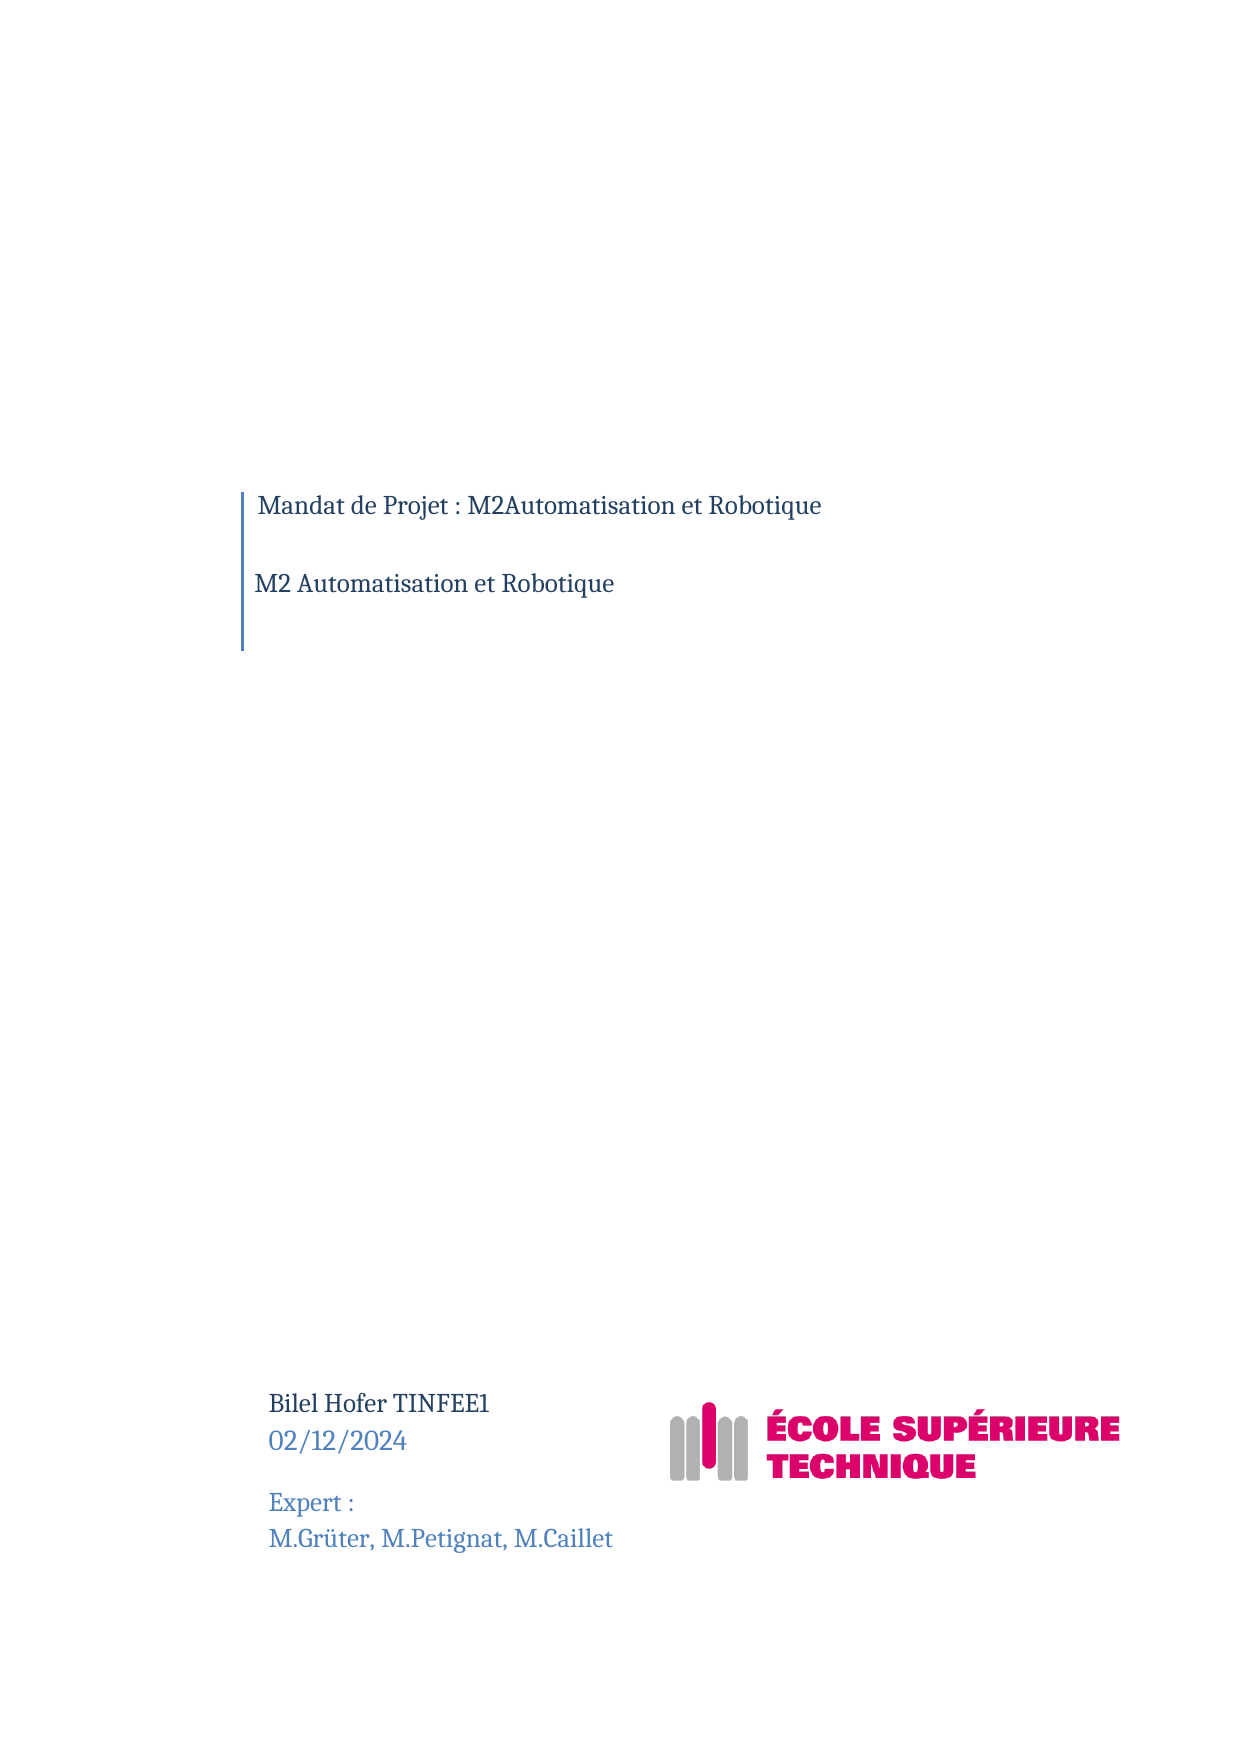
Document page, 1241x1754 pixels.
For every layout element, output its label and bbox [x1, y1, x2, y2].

picture [660, 1402, 1127, 1481]
